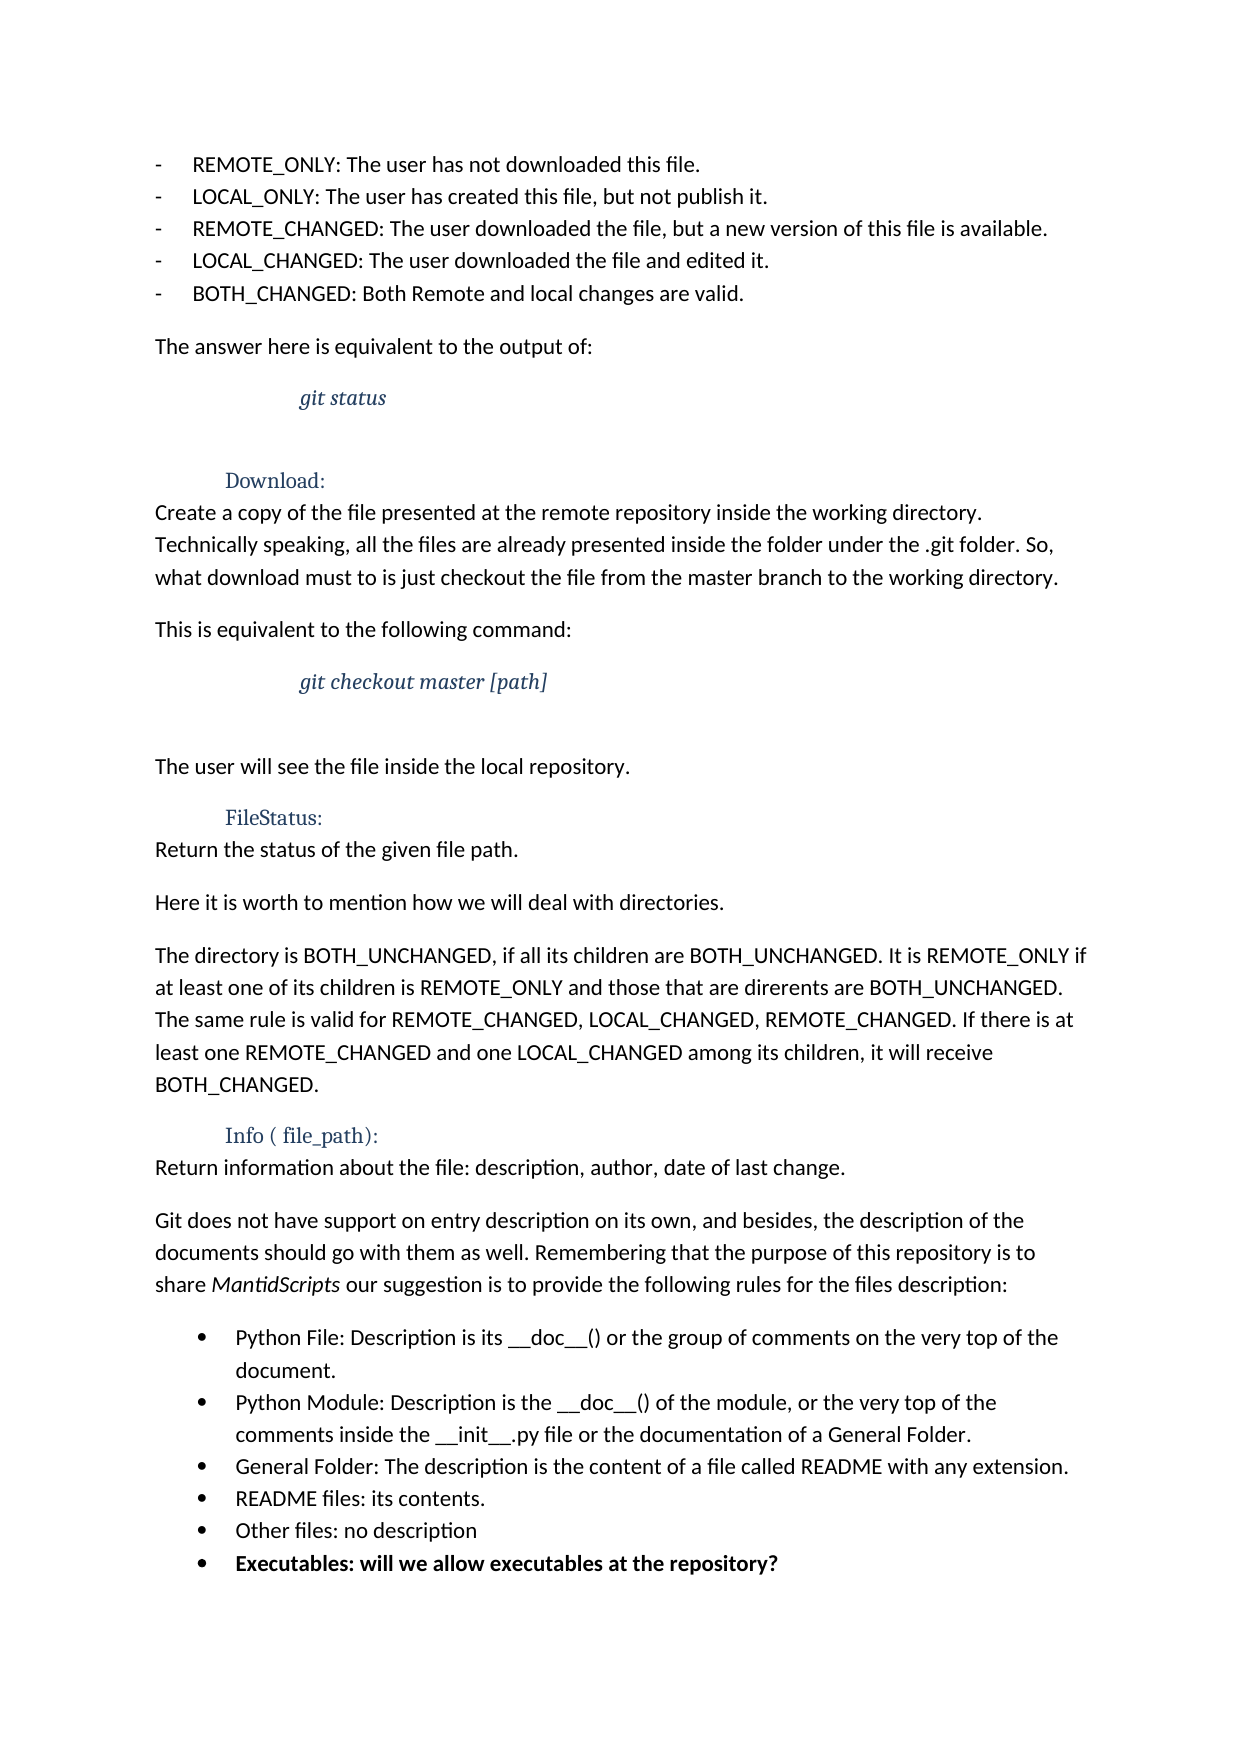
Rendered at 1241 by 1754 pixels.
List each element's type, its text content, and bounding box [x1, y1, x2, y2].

text Return information about the file: description, author, date of last change. [155, 1153, 1090, 1181]
text Git does not have support on entry description on its own, and besides, the description of the documents should go with them as well. Remembering that the purpose of this repository is to share MantidScripts our suggestion is to provide the following rules for the files description: [155, 1206, 1090, 1298]
list LOCAL_ONLY: The user has created this file, but not publish it. [155, 182, 1090, 210]
list Other files: no description [198, 1517, 1090, 1545]
list LOCAL_CHANGED: The user downloaded the file and edited it. [155, 247, 1090, 274]
text The user will see the file inside the local repository. [155, 752, 1090, 780]
list REMOTE_CHANGED: The user downloaded the file, but a new version of this file is available. [155, 214, 1090, 242]
subtitle git status [225, 385, 1090, 411]
list BOTH_CHANGED: Both Remote and local changes are valid. [155, 279, 1090, 307]
list Executables: will we allow executables at the repository? [198, 1549, 1090, 1577]
subtitle git checkout master [path] [225, 669, 1090, 695]
subtitle Download: [225, 468, 1090, 494]
subtitle FileStatus: [225, 805, 1090, 831]
list REMOTE_ONLY: The user has not downloaded this file. [155, 150, 1090, 178]
list Python Module: Description is the __doc__() of the module, or the very top of the comments inside the __init__.py file or the documentation of a General Folder. [198, 1388, 1090, 1448]
list README files: its contents. [198, 1484, 1090, 1512]
list Python File: Description is its __doc__() or the group of comments on the very top of the document. [198, 1323, 1090, 1384]
text The directory is BOTH_UNCHANGED, if all its children are BOTH_UNCHANGED. It is REMOTE_ONLY if at least one of its children is REMOTE_ONLY and those that are direrents are BOTH_UNCHANGED. The same rule is valid for REMOTE_CHANGED, LOCAL_CHANGED, REMOTE_CHANGED. If there is at least one REMOTE_CHANGED and one LOCAL_CHANGED among its children, it will receive BOTH_CHANGED. [155, 941, 1090, 1098]
list General Folder: The description is the content of a file called README with any extension. [198, 1452, 1090, 1480]
text This is equivalent to the following command: [155, 616, 1090, 644]
text The answer here is equivalent to the output of: [155, 332, 1090, 360]
text Return the status of the given file path. [155, 835, 1090, 863]
text Here it is worth to mention how we will deal with directories. [155, 888, 1090, 916]
text Create a copy of the file presented at the remote repository inside the working directory. Technically speaking, all the files are already presented inside the folder under the .git folder. So, what download must to is just checkout the file from the master branch to the working directory. [155, 498, 1090, 591]
subtitle Info ( file_path): [225, 1123, 1090, 1149]
